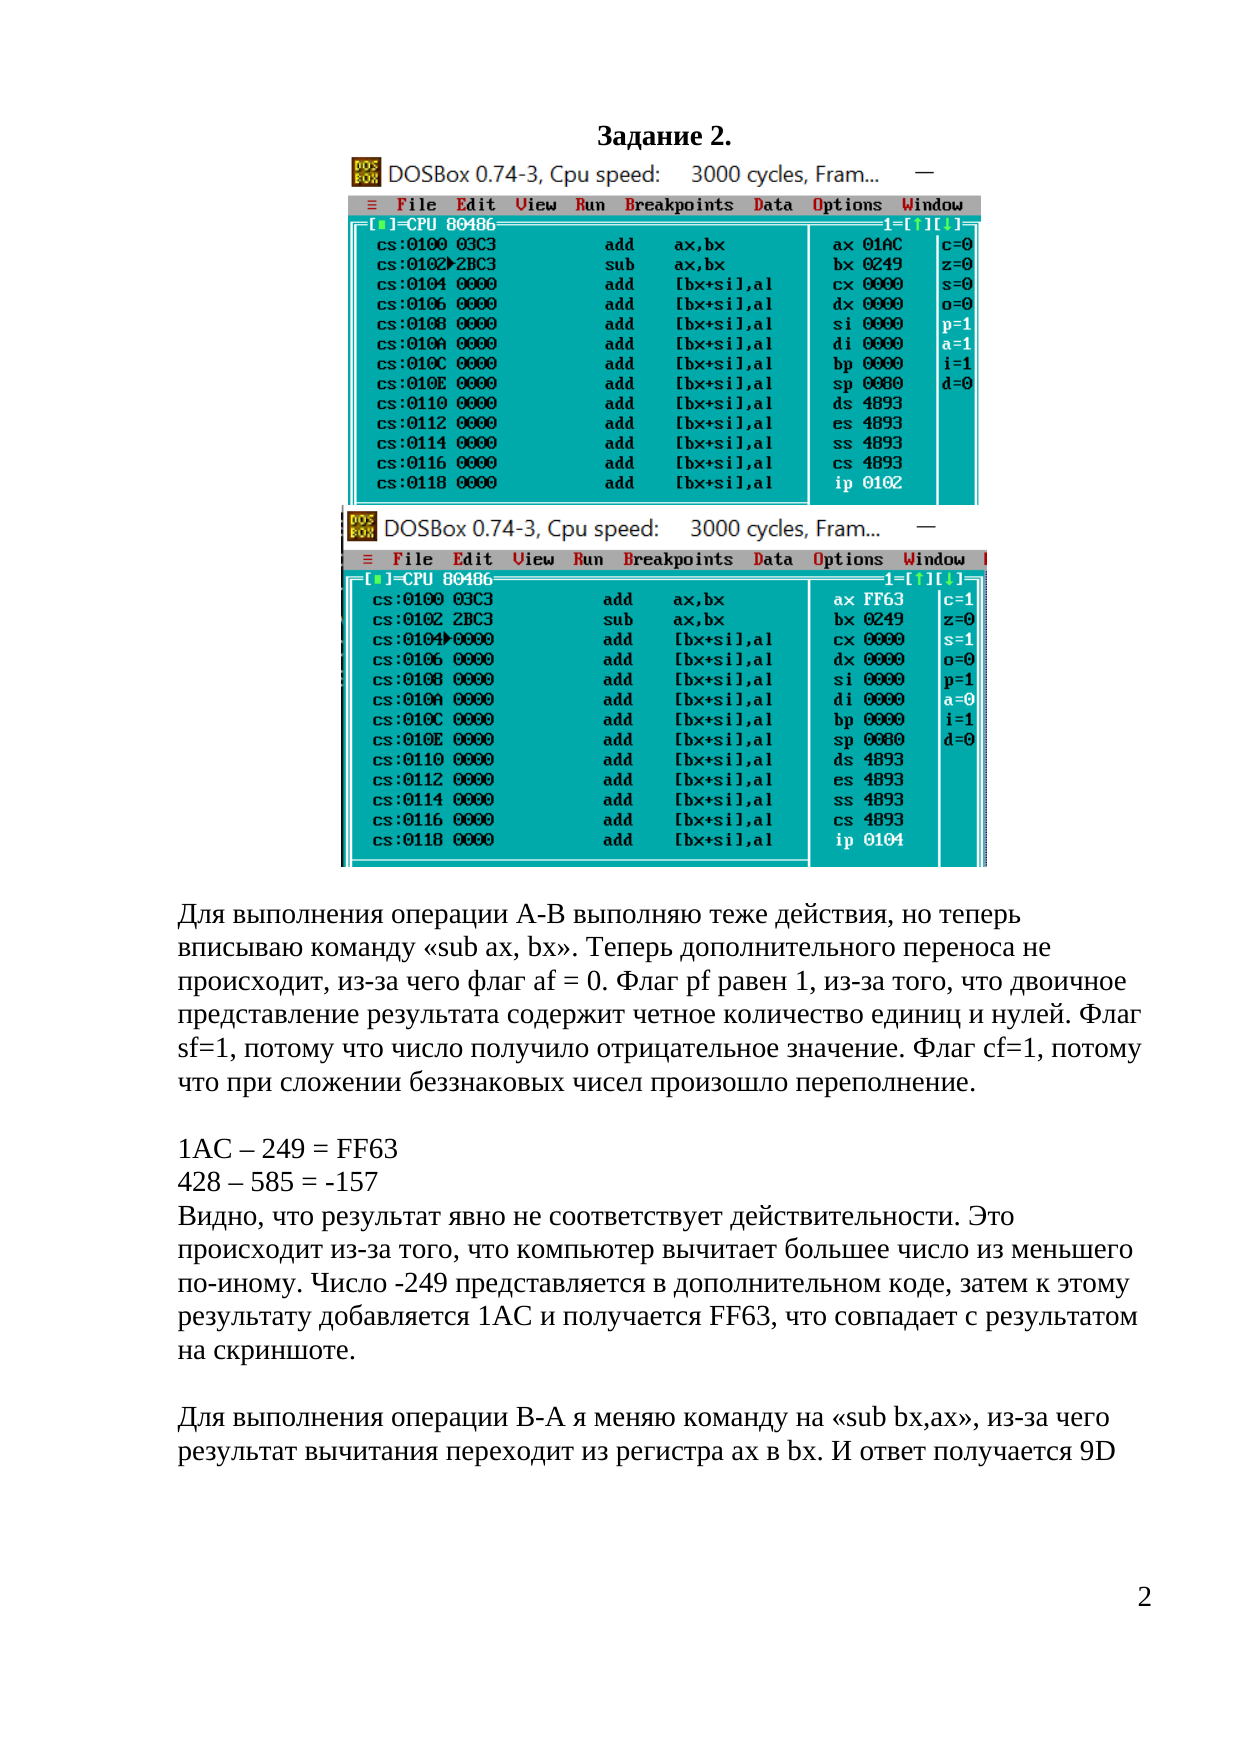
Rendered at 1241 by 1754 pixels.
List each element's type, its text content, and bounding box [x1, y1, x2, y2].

text 428 – 585 = -157 [177, 1164, 1152, 1198]
text 1AC – 249 = FF63 [177, 1131, 1152, 1164]
text Видно, что результат явно не соответствует действительности. Это происходит из-за того, что компьютер вычитает большее число из меньшего по-иному. Число -249 представляется в дополнительном коде, затем к этому результату добавляется 1AC и получается FF63, что совпадает с результатом на скриншоте. [177, 1198, 1152, 1366]
picture [341, 151, 987, 867]
text Для выполнения операции А-В выполняю теже действия, но теперь вписываю команду «sub ax, bx». Теперь дополнительного переноса не происходит, из-за чего флаг аf = 0. Флаг pf равен 1, из-за того, что двоичное представление результата содержит четное количество единиц и нулей. Флаг sf=1, потому что число получило отрицательное значение. Флаг cf=1, потому что при сложении беззнаковых чисел произошло переполнение. [177, 896, 1152, 1097]
text Для выполнения операции В-А я меняю команду на «sub bx,ax», из-за чего результат вычитания переходит из регистра ax в bx. И ответ получается 9D [177, 1399, 1152, 1466]
